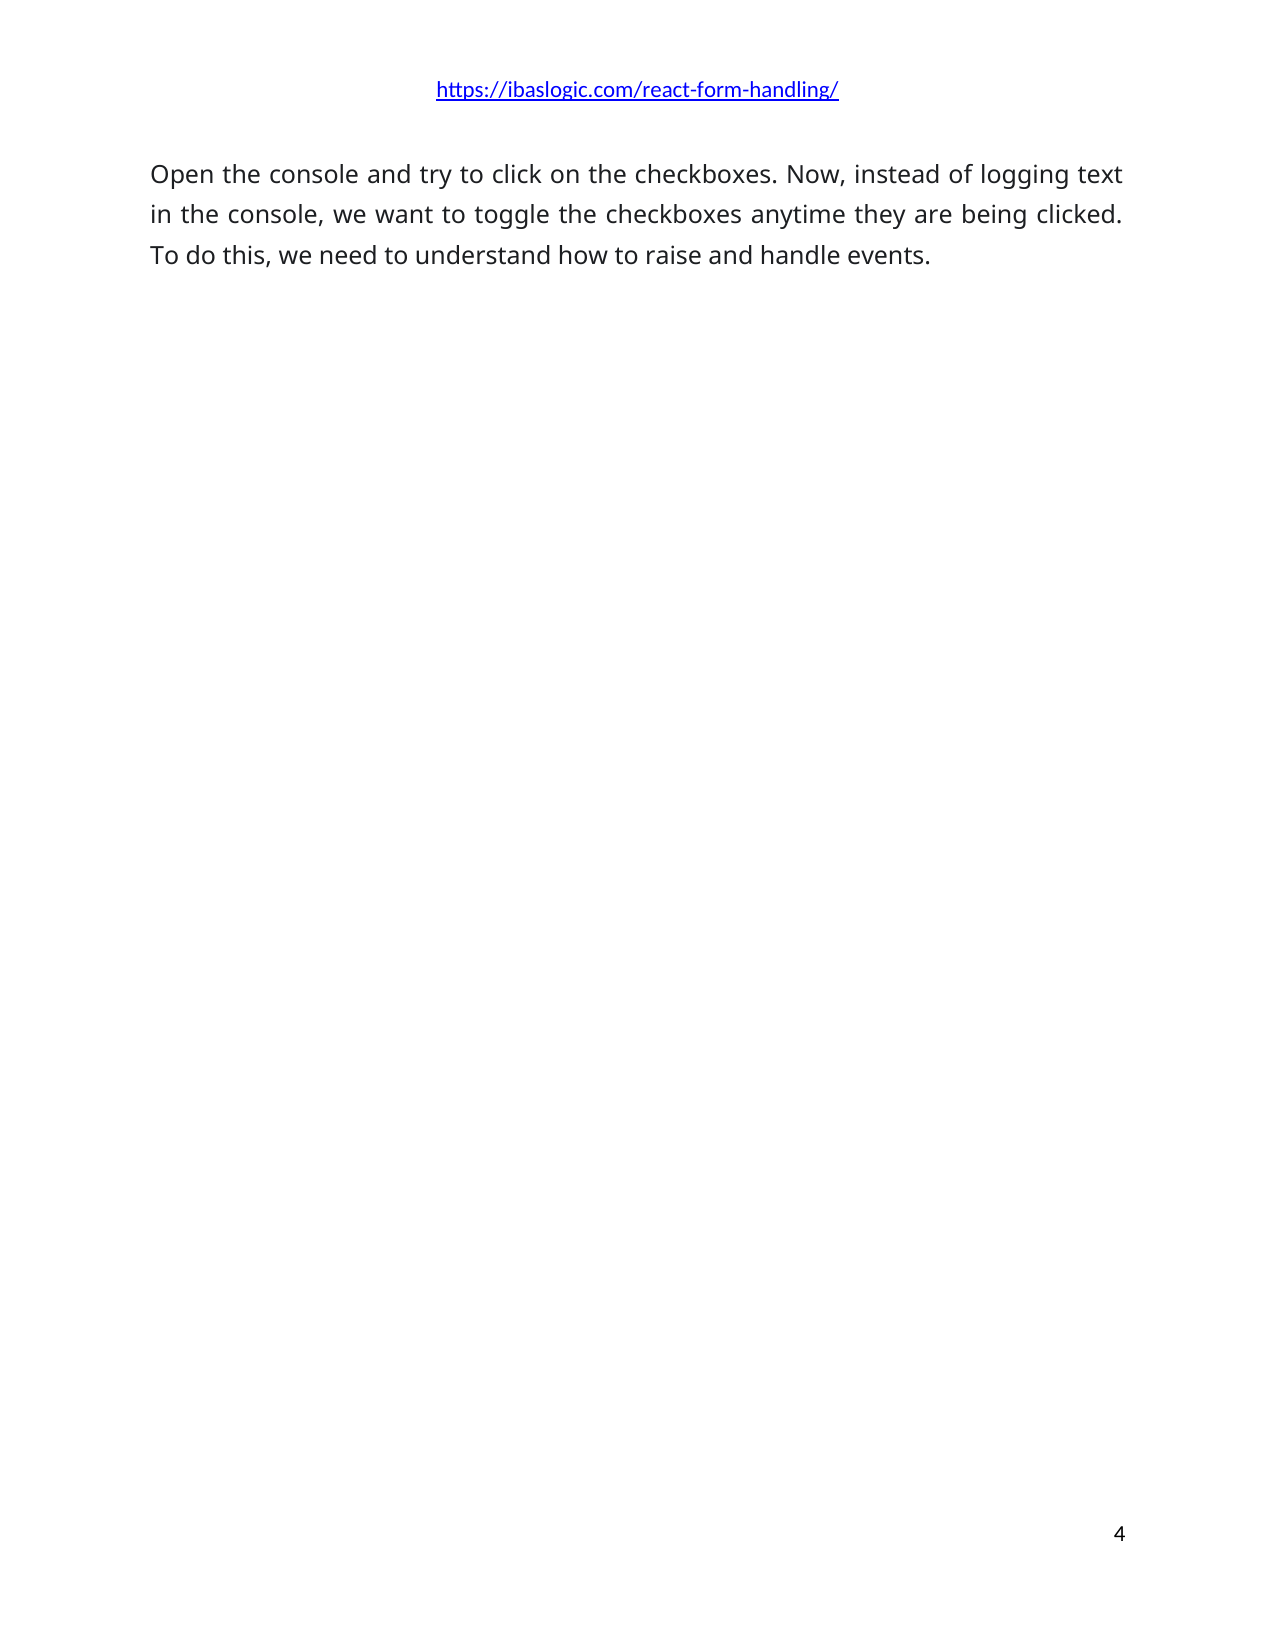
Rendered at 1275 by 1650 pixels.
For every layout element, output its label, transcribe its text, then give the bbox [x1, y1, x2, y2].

text Open the console and try to click on the checkboxes. Now, instead of logging text in the console, we want to toggle the checkboxes anytime they are being clicked. To do this, we need to understand how to raise and handle events. [150, 150, 1125, 272]
